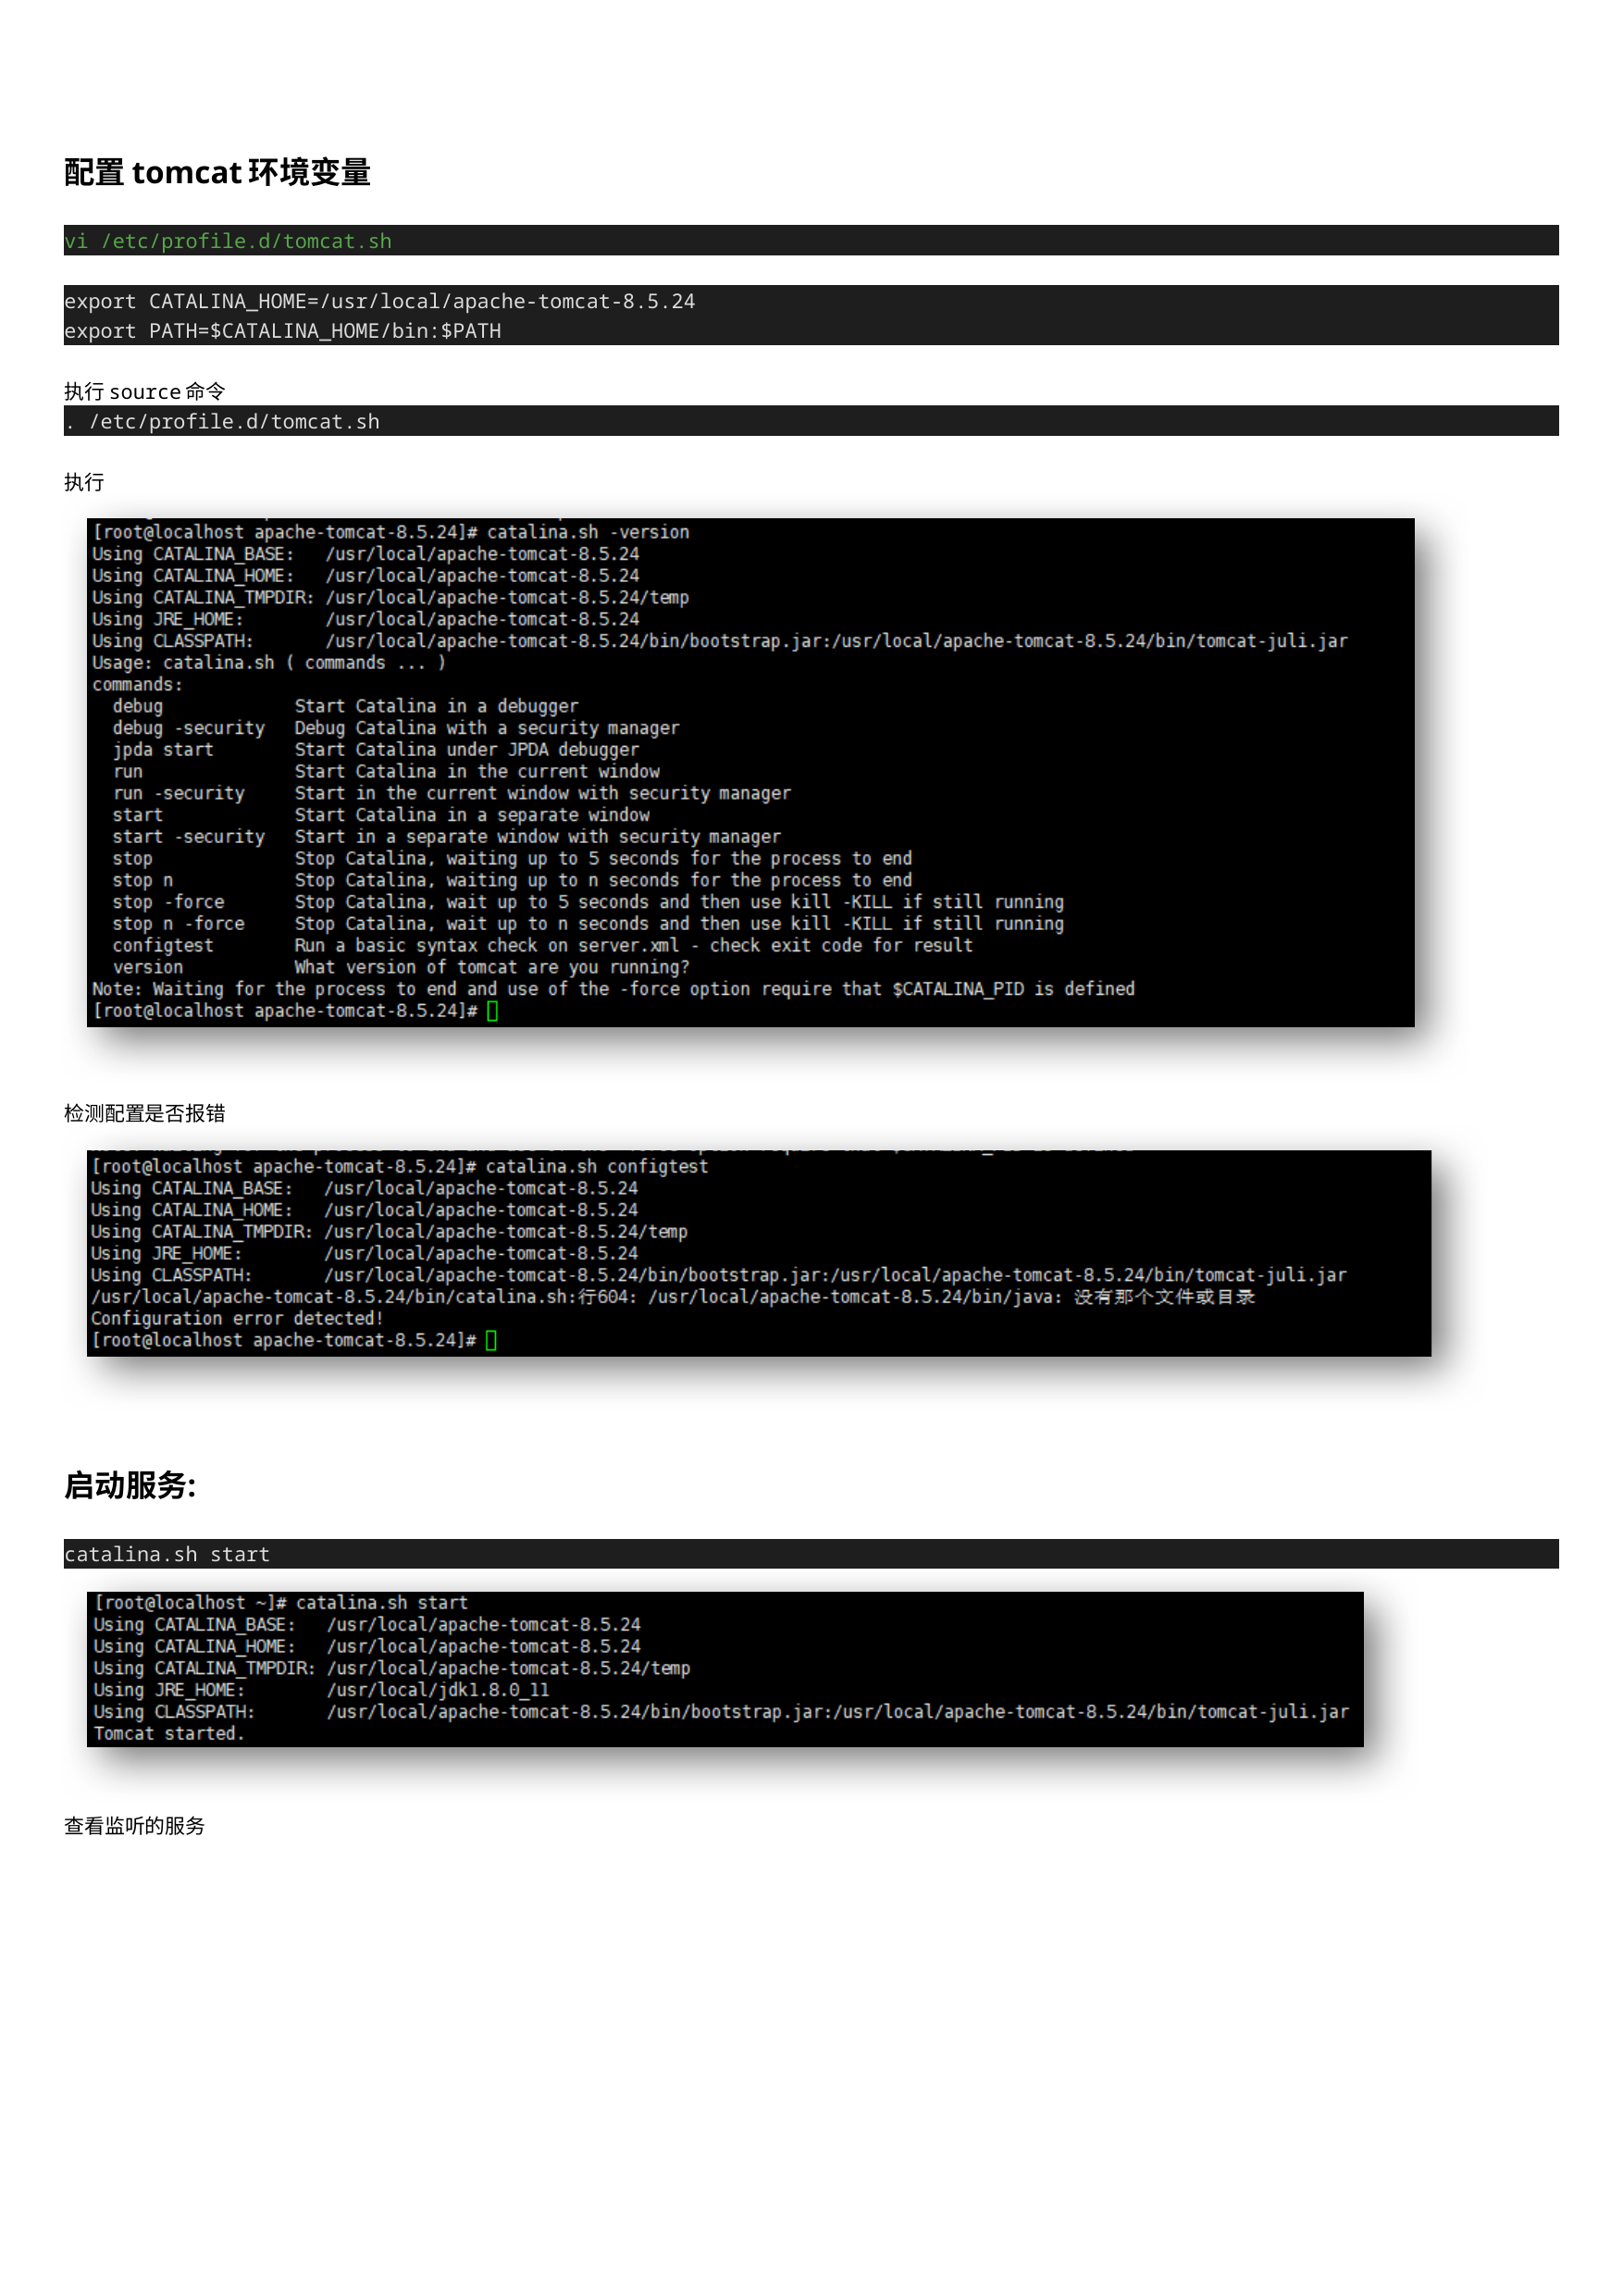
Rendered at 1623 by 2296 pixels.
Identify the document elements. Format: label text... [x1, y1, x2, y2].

picture [87, 518, 1415, 1027]
text catalina.sh start [64, 1539, 1559, 1569]
text 查看监听的服务 [64, 1809, 1559, 1840]
picture [87, 1150, 1432, 1357]
subtitle 启动服务: [64, 1454, 1559, 1514]
text export CATALINA_HOME=/usr/local/apache-tomcat-8.5.24 export PATH=$CATALINA_HOME/bin:$PATH [64, 285, 1559, 345]
text 执行source命令 [64, 376, 1559, 405]
text 检测配置是否报错 [64, 1098, 1559, 1127]
picture [87, 1592, 1364, 1747]
text 执行 [64, 465, 1559, 496]
text vi /etc/profile.d/tomcat.sh [64, 225, 1559, 255]
text . /etc/profile.d/tomcat.sh [64, 405, 1559, 436]
subtitle 配置tomcat环境变量 [64, 140, 1559, 200]
